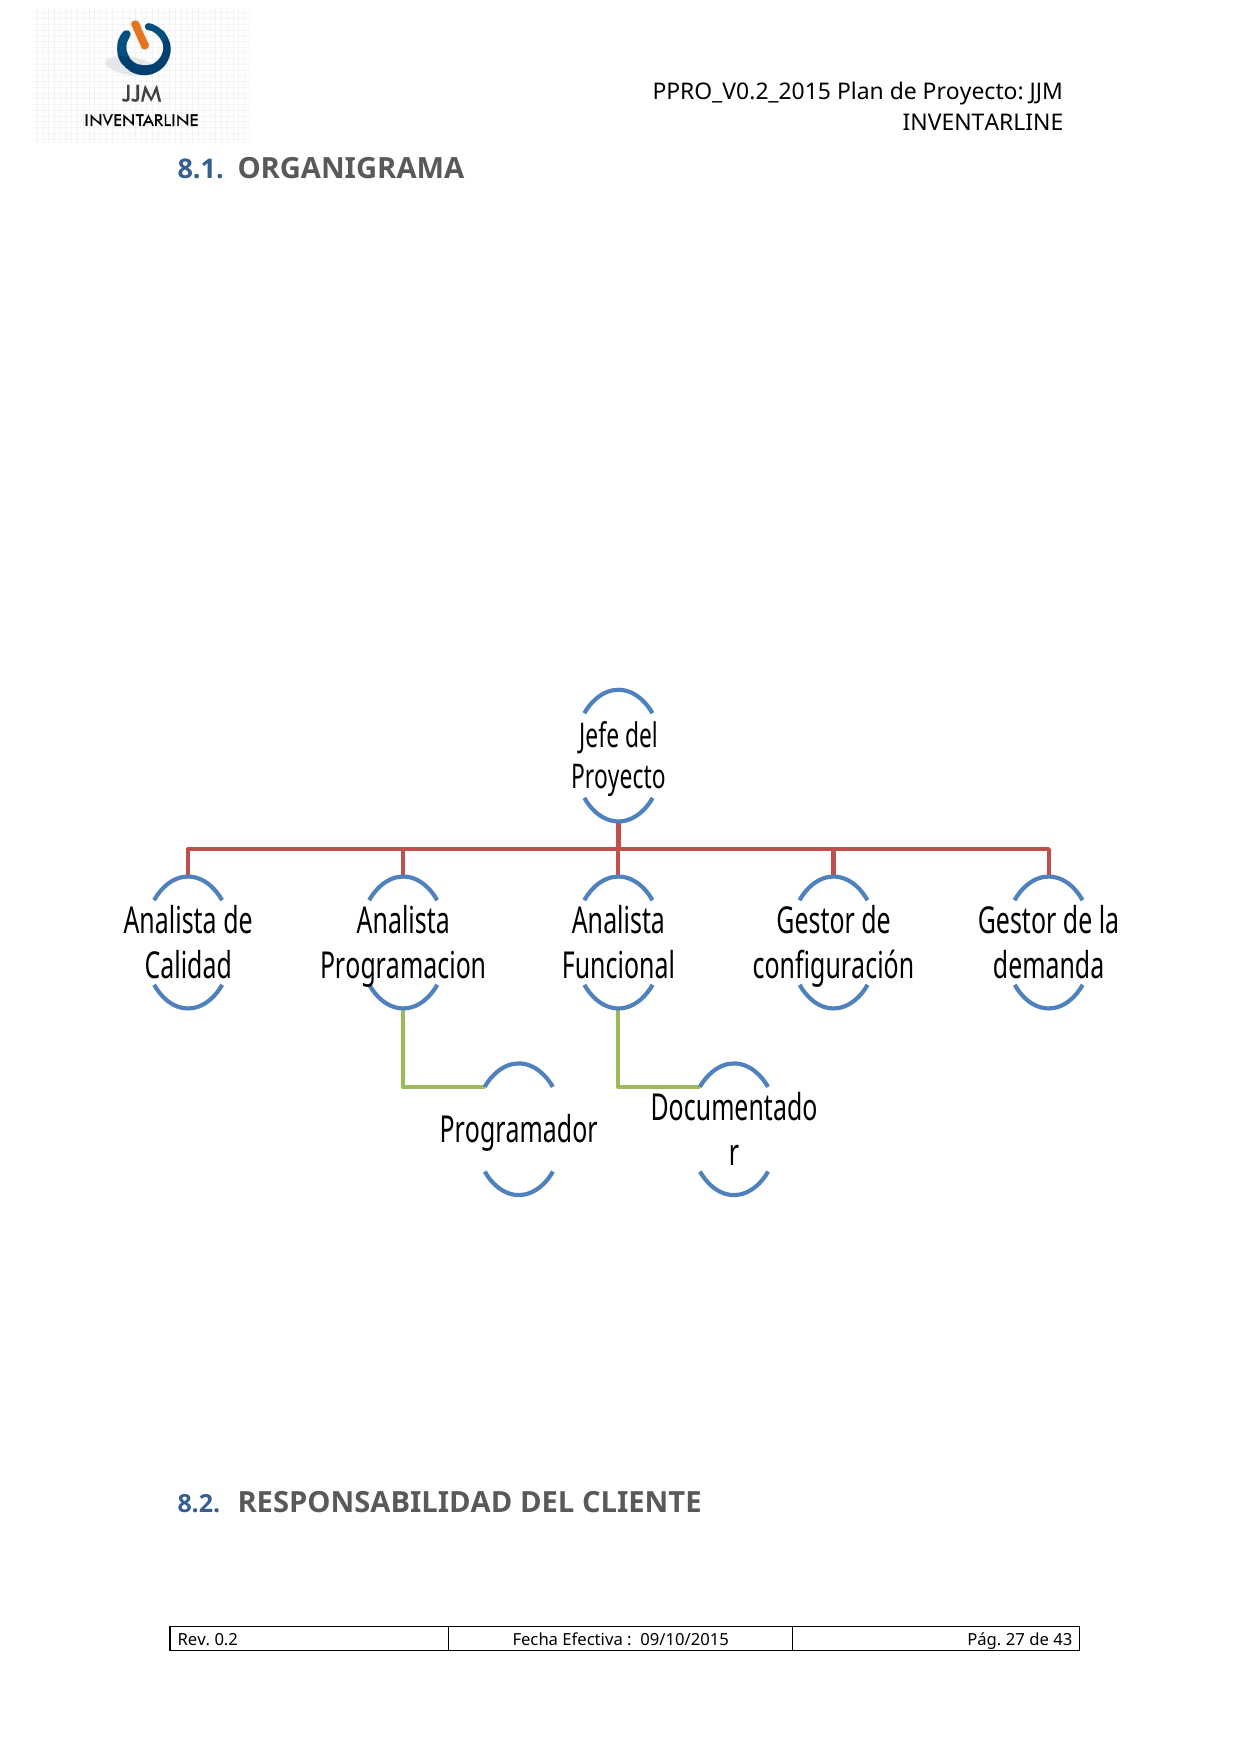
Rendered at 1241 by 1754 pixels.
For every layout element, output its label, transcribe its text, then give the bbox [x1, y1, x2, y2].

subtitle ORGANIGRAMA [177, 148, 1063, 187]
picture [32, 8, 251, 143]
subtitle RESPONSABILIDAD DEL CLIENTE [177, 1482, 1063, 1521]
